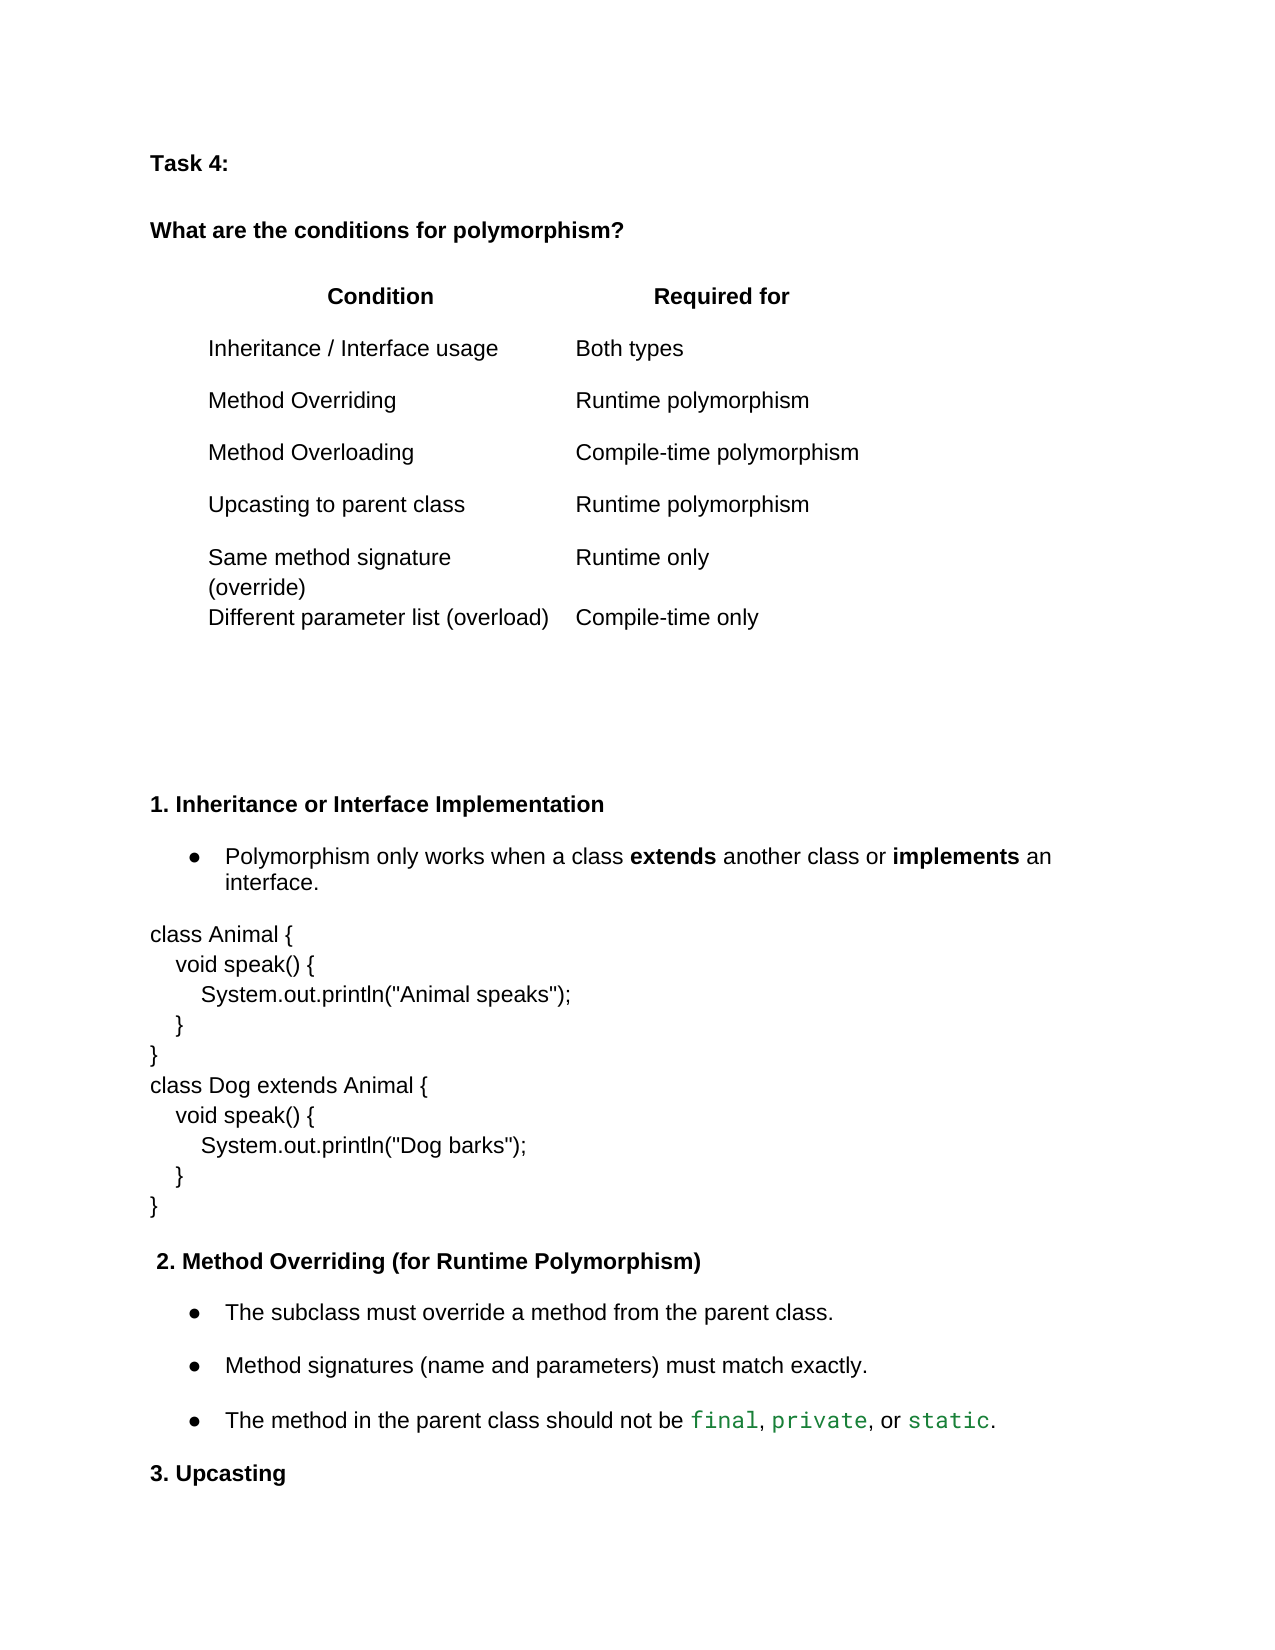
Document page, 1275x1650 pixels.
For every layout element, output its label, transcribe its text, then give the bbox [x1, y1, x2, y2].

text System.out.println("Animal speaks"); [150, 981, 1125, 1007]
list The method in the parent class should not be final, private, or static. [187, 1404, 1125, 1434]
table_header Condition [197, 283, 564, 335]
table_cell Method Overloading [197, 439, 564, 491]
subtitle 2. Method Overriding (for Runtime Polymorphism) [150, 1248, 1125, 1274]
text } [150, 1011, 1125, 1037]
text class Animal { [150, 921, 1125, 947]
text What are the conditions for polymorphism? [150, 217, 1125, 243]
list The subclass must override a method from the parent class. [187, 1299, 1125, 1352]
table_cell Compile-time only [564, 604, 879, 694]
list Method signatures (name and parameters) must match exactly. [187, 1352, 1125, 1404]
table_cell Runtime only [564, 544, 879, 604]
text class Dog extends Animal { [150, 1072, 1125, 1098]
table_header Required for [564, 283, 879, 335]
table_cell Upcasting to parent class [197, 491, 564, 543]
text void speak() { [150, 951, 1125, 977]
subtitle 3. Upcasting [150, 1459, 1125, 1486]
table_cell Same method signature (override) [197, 544, 564, 604]
text Task 4: [150, 150, 1125, 176]
text } [150, 1192, 1125, 1219]
text System.out.println("Dog barks"); [150, 1132, 1125, 1158]
table_cell Method Overriding [197, 387, 564, 439]
text void speak() { [150, 1102, 1125, 1128]
text } [150, 1162, 1125, 1188]
text } [150, 1041, 1125, 1068]
table_cell Inheritance / Interface usage [197, 335, 564, 387]
subtitle 1. Inheritance or Interface Implementation [150, 791, 1125, 818]
table_cell Runtime polymorphism [564, 387, 879, 439]
table_cell Different parameter list (overload) [197, 604, 564, 694]
table_cell Both types [564, 335, 879, 387]
list Polymorphism only works when a class extends another class or implements an interface. [187, 843, 1125, 896]
table_cell Compile-time polymorphism [564, 439, 879, 491]
table_cell Runtime polymorphism [564, 491, 879, 543]
